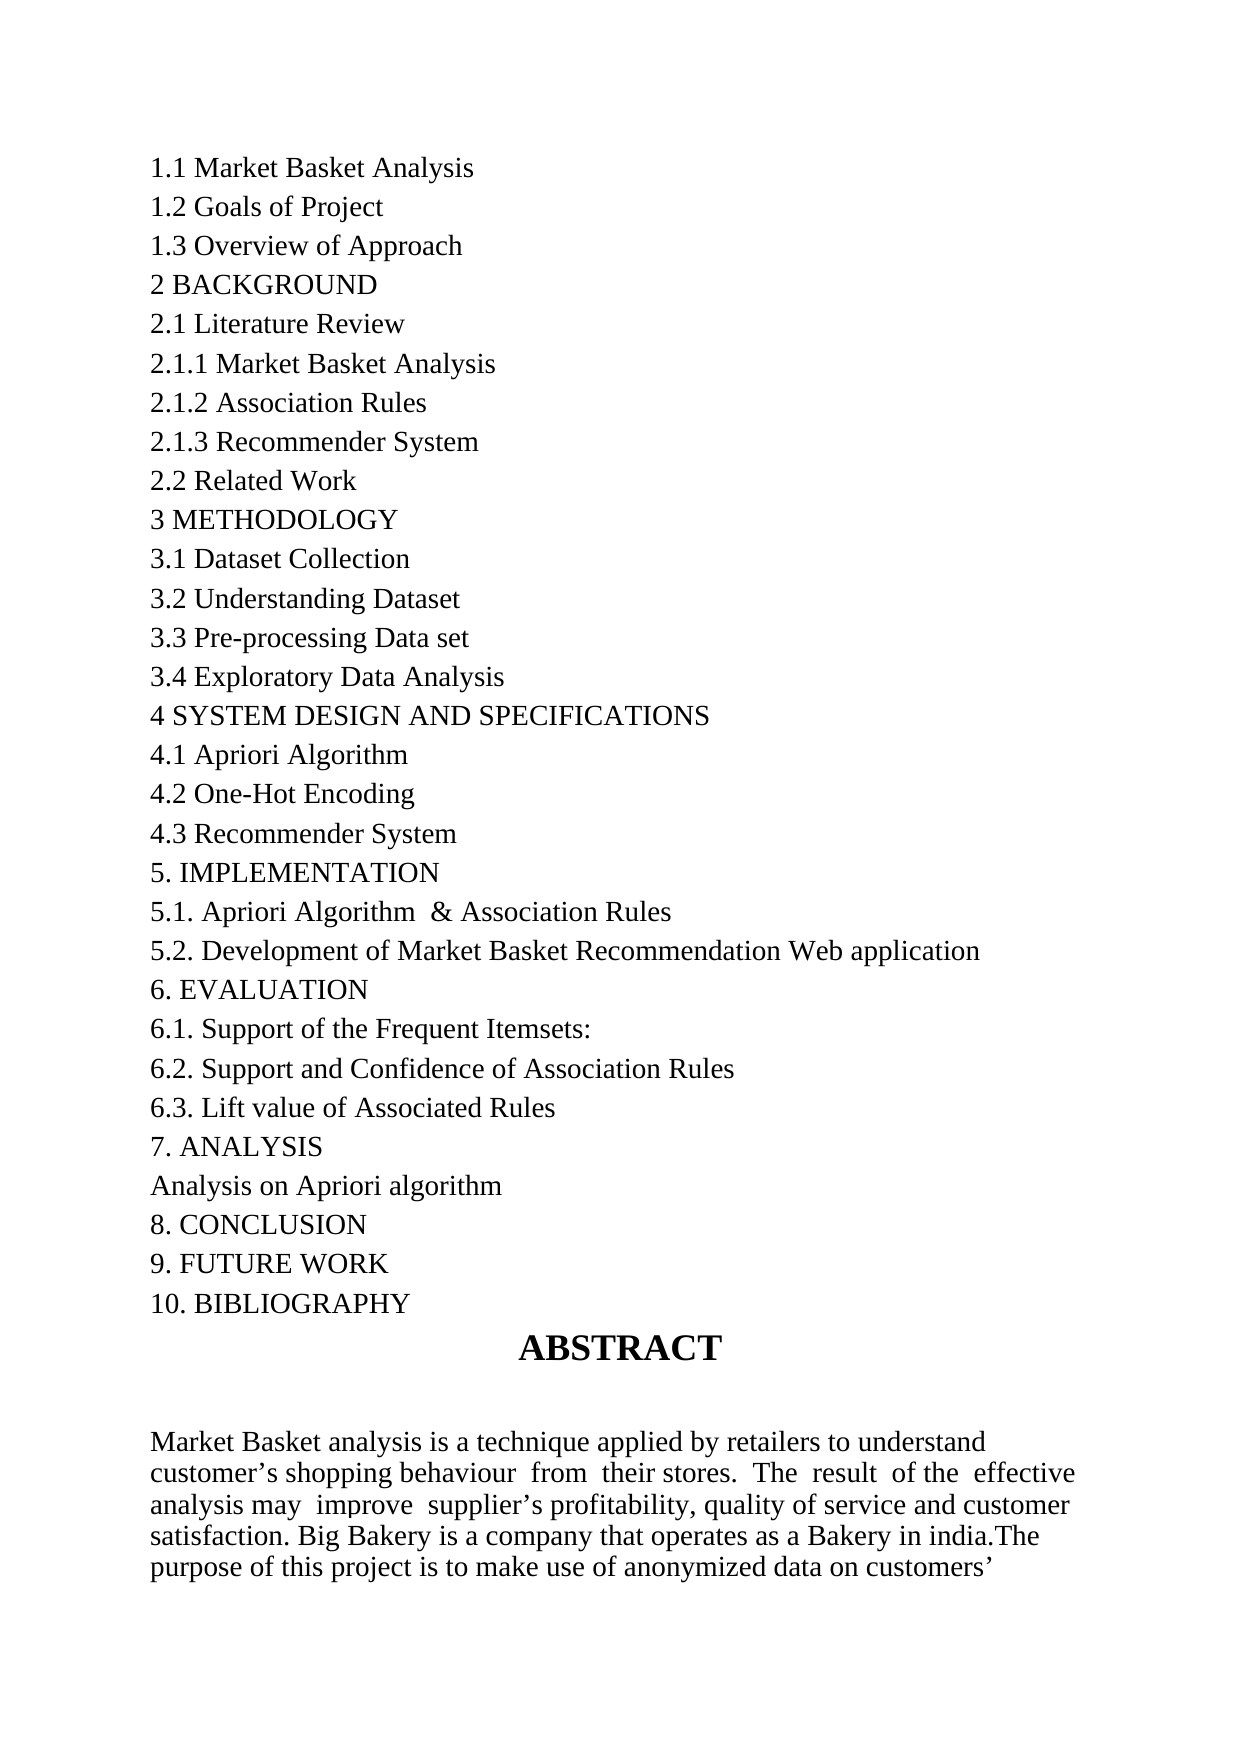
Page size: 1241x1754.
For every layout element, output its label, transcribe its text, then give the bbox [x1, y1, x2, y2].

text 5.2. Development of Market Basket Recommendation Web application [150, 933, 1090, 967]
text 4.1 Apriori Algorithm [150, 737, 1090, 771]
text 4.3 Recommender System [150, 816, 1090, 849]
text 2.1.3 Recommender System [150, 424, 1090, 458]
text 6. EVALUATION [150, 972, 1090, 1006]
text 10. BIBLIOGRAPHY [150, 1286, 1090, 1319]
text 4 SYSTEM DESIGN AND SPECIFICATIONS [150, 698, 1090, 732]
text 6.3. Lift value of Associated Rules [150, 1090, 1090, 1123]
text 3.2 Understanding Dataset [150, 581, 1090, 614]
text 5.1. Apriori Algorithm & Association Rules [150, 894, 1090, 928]
text 1.2 Goals of Project [150, 189, 1090, 223]
text 5. IMPLEMENTATION [150, 855, 1090, 888]
text 3 METHODOLOGY [150, 502, 1090, 536]
text 9. FUTURE WORK [150, 1247, 1090, 1280]
text 3.4 Exploratory Data Analysis [150, 659, 1090, 693]
text 6.2. Support and Confidence of Association Rules [150, 1051, 1090, 1084]
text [150, 1427, 1090, 1583]
text 2.1.1 Market Basket Analysis [150, 346, 1090, 379]
text 2.1.2 Association Rules [150, 385, 1090, 418]
text 6.1. Support of the Frequent Itemsets: [150, 1012, 1090, 1045]
text 2 BACKGROUND [150, 267, 1090, 301]
text 1.3 Overview of Approach [150, 228, 1090, 262]
text Analysis on Apriori algorithm [150, 1168, 1090, 1202]
text 3.1 Dataset Collection [150, 542, 1090, 575]
text 3.3 Pre-processing Data set [150, 620, 1090, 653]
text 8. CONCLUSION [150, 1207, 1090, 1241]
text 2.1 Literature Review [150, 307, 1090, 340]
text 1.1 Market Basket Analysis [150, 150, 1090, 183]
text ABSTRACT [150, 1325, 1090, 1368]
text 4.2 One-Hot Encoding [150, 777, 1090, 810]
text 7. ANALYSIS [150, 1129, 1090, 1163]
text 2.2 Related Work [150, 463, 1090, 497]
